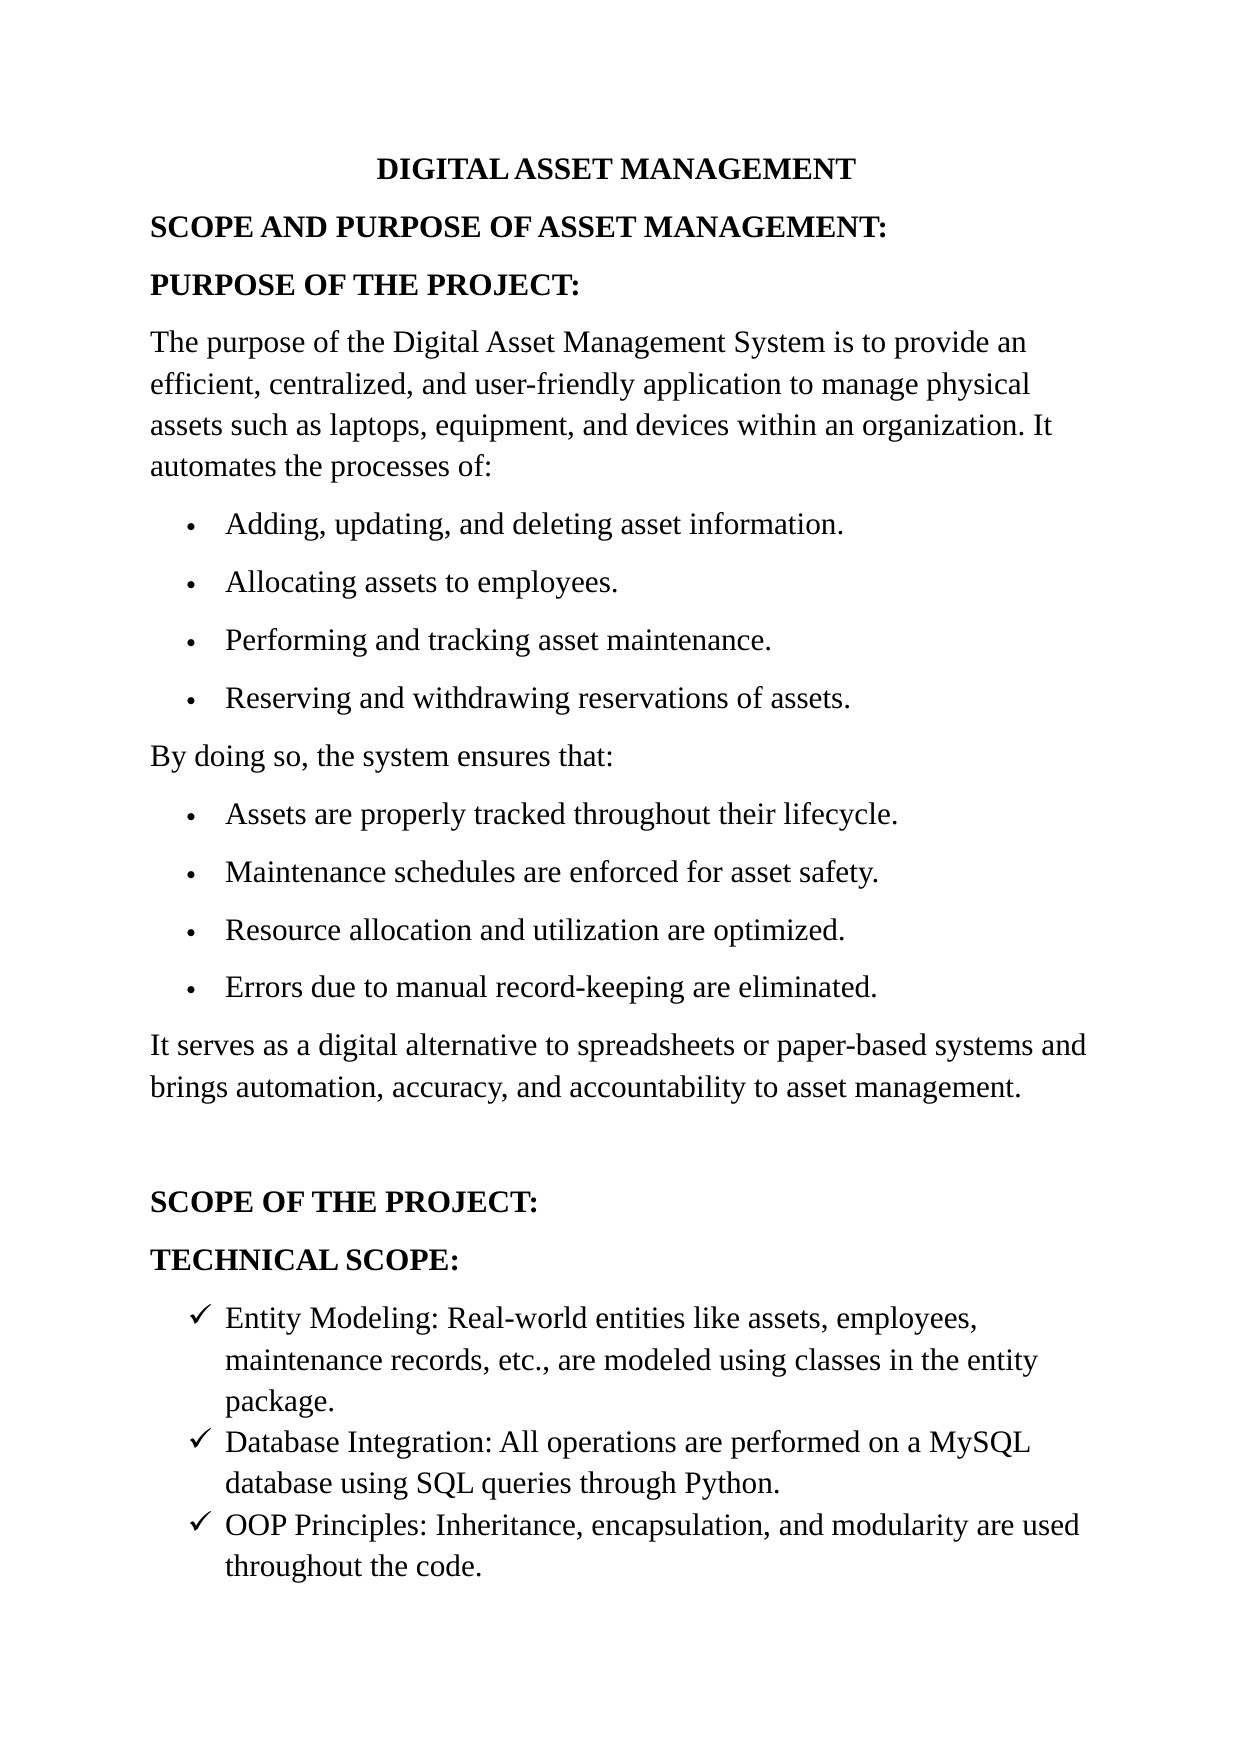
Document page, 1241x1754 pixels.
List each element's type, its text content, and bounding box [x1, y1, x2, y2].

list Performing and tracking asset maintenance. [187, 621, 1090, 657]
text SCOPE OF THE PROJECT: [150, 1184, 1090, 1220]
text It serves as a digital alternative to spreadsheets or paper-based systems and brings automation, accuracy, and accountability to asset management. [150, 1027, 1090, 1104]
list OOP Principles: Inheritance, encapsulation, and modularity are used throughout the code. [187, 1506, 1090, 1583]
text By doing so, the system ensures that: [150, 737, 1090, 773]
list Errors due to manual record-keeping are eliminated. [187, 969, 1090, 1005]
list Adding, updating, and deleting asset information. [187, 505, 1090, 541]
text PURPOSE OF THE PROJECT: [150, 266, 1090, 302]
text The purpose of the Digital Asset Management System is to provide an efficient, centralized, and user-friendly application to manage physical assets such as laptops, equipment, and devices within an organization. It automates the processes of: [150, 324, 1090, 483]
text TECHNICAL SCOPE: [150, 1242, 1090, 1278]
text SCOPE AND PURPOSE OF ASSET MANAGEMENT: [150, 208, 1090, 244]
text DIGITAL ASSET MANAGEMENT [150, 150, 1090, 186]
list Assets are properly tracked throughout their lifecycle. [187, 795, 1090, 831]
list Allocating assets to employees. [187, 563, 1090, 599]
list Database Integration: All operations are performed on a MySQL database using SQL queries through Python. [187, 1423, 1090, 1501]
list Reserving and withdrawing reservations of assets. [187, 679, 1090, 715]
list Entity Modeling: Real-world entities like assets, employees, maintenance records, etc., are modeled using classes in the entity package. [187, 1299, 1090, 1418]
list Maintenance schedules are enforced for asset safety. [187, 853, 1090, 889]
list Resource allocation and utilization are optimized. [187, 911, 1090, 947]
